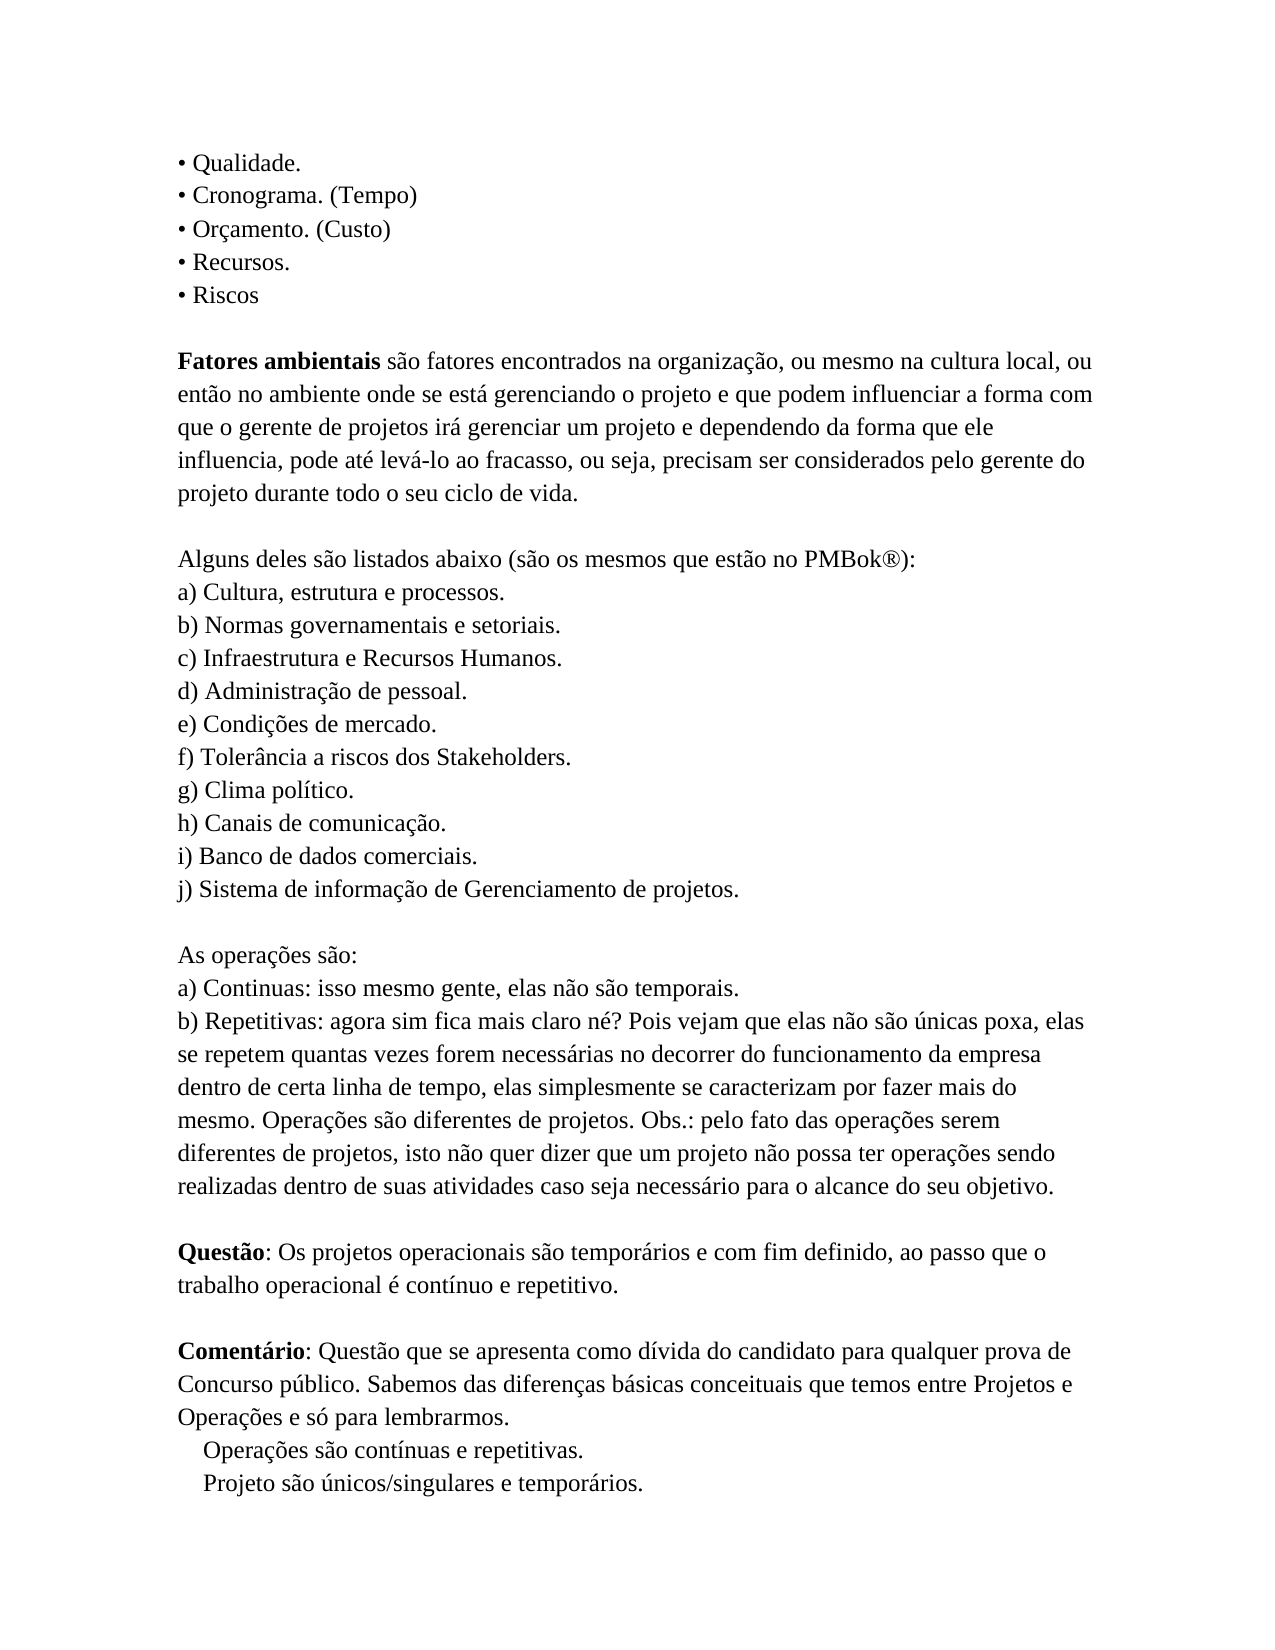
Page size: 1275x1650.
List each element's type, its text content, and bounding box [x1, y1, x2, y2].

text h) Canais de comunicação. [177, 808, 1098, 837]
text Fatores ambientais são fatores encontrados na organização, ou mesmo na cultura local, ou então no ambiente onde se está gerenciando o projeto e que podem influenciar a forma com que o gerente de projetos irá gerenciar um projeto e dependendo da forma que ele influencia, pode até levá-lo ao fracasso, ou seja, precisam ser considerados pelo gerente do projeto durante todo o seu ciclo de vida. [177, 346, 1098, 507]
text j) Sistema de informação de Gerenciamento de projetos. [177, 874, 1098, 903]
text Comentário: Questão que se apresenta como dívida do candidato para qualquer prova de [177, 1336, 1098, 1365]
text a) Cultura, estrutura e processos. [177, 577, 1098, 606]
text b) Repetitivas: agora sim fica mais claro né? Pois vejam que elas não são únicas poxa, elas se repetem quantas vezes forem necessárias no decorrer do funcionamento da empresa dentro de certa linha de tempo, elas simplesmente se caracterizam por fazer mais do mesmo. Operações são diferentes de projetos. Obs.: pelo fato das operações serem diferentes de projetos, isto não quer dizer que um projeto não possa ter operações sendo realizadas dentro de suas atividades caso seja necessário para o alcance do seu objetivo. [177, 1006, 1098, 1200]
text i) Banco de dados comerciais. [177, 841, 1098, 870]
text e) Condições de mercado. [177, 709, 1098, 738]
text As operações são: [177, 940, 1098, 969]
text b) Normas governamentais e setoriais. [177, 610, 1098, 639]
text Alguns deles são listados abaixo (são os mesmos que estão no PMBok®): [177, 544, 1098, 573]
text Operações e só para lembrarmos. [177, 1402, 1098, 1431]
text • Recursos. [177, 247, 1098, 275]
text • Cronograma. (Tempo) [177, 181, 1098, 209]
text Questão: Os projetos operacionais são temporários e com fim definido, ao passo que o trabalho operacional é contínuo e repetitivo. [177, 1237, 1098, 1299]
text  Projeto são únicos/singulares e temporários. [177, 1468, 1098, 1497]
text f) Tolerância a riscos dos Stakeholders. [177, 742, 1098, 771]
text  Operações são contínuas e repetitivas. [177, 1435, 1098, 1464]
text • Orçamento. (Custo) [177, 214, 1098, 242]
text d) Administração de pessoal. [177, 676, 1098, 705]
text a) Continuas: isso mesmo gente, elas não são temporais. [177, 973, 1098, 1002]
text c) Infraestrutura e Recursos Humanos. [177, 643, 1098, 672]
text Concurso público. Sabemos das diferenças básicas conceituais que temos entre Projetos e [177, 1369, 1098, 1398]
text g) Clima político. [177, 775, 1098, 804]
text • Riscos [177, 280, 1098, 308]
text • Qualidade. [177, 148, 1098, 176]
